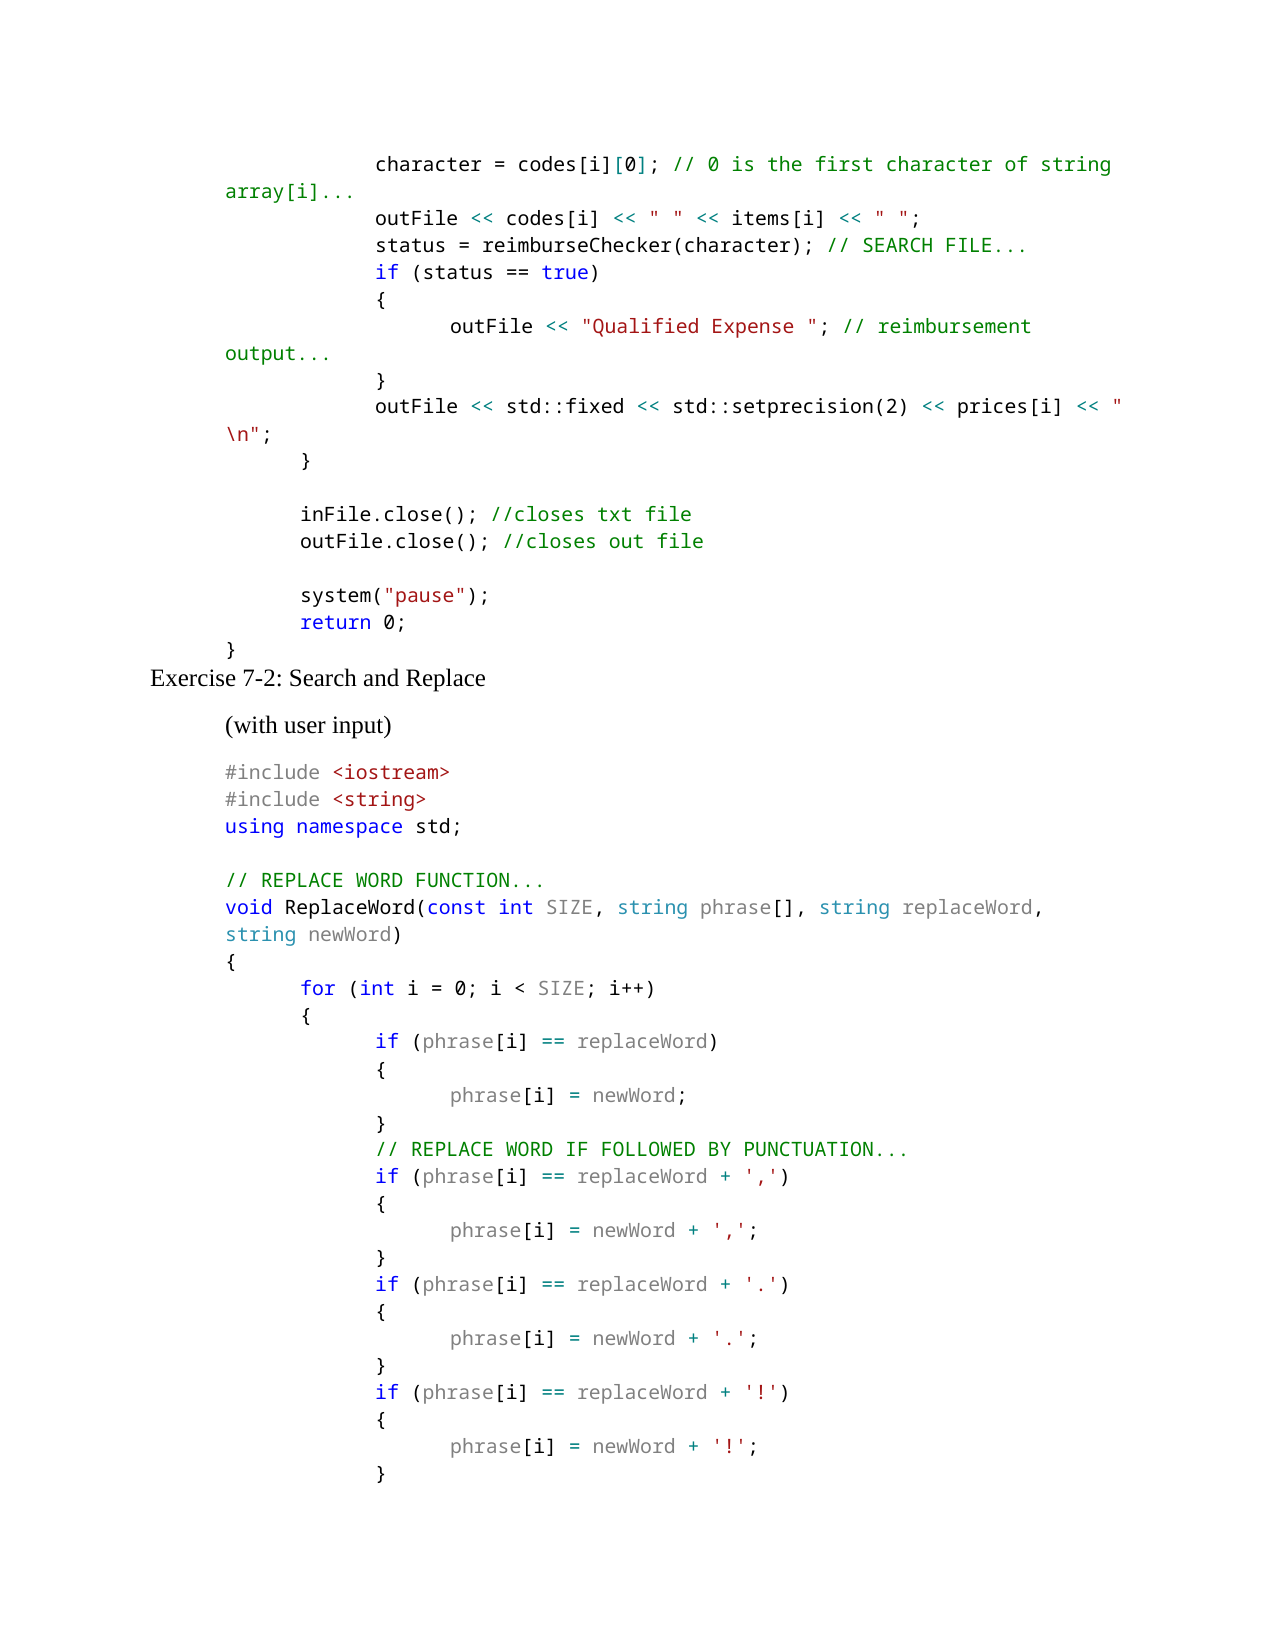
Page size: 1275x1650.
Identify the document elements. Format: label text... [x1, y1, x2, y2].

text outFile << std::fixed << std::setprecision(2) << prices[i] << " \n"; [225, 393, 1125, 447]
text if (phrase[i] == replaceWord + '!') [225, 1378, 1125, 1406]
text return 0; [225, 609, 1125, 636]
text { [225, 1298, 1125, 1324]
text phrase[i] = newWord + ','; [150, 1217, 1125, 1244]
text { [225, 1055, 1125, 1082]
text if (status == true) [225, 258, 1125, 285]
text character = codes[i][0]; // 0 is the first character of string array[i]... [225, 150, 1125, 204]
text if (phrase[i] == replaceWord) [225, 1028, 1125, 1055]
text inFile.close(); //closes txt file [225, 501, 1125, 528]
text { [225, 947, 1125, 974]
text phrase[i] = newWord; [225, 1082, 1125, 1109]
text // REPLACE WORD FUNCTION... [225, 866, 1125, 893]
text { [225, 1001, 1125, 1028]
text outFile << "Qualified Expense "; // reimbursement output... [225, 312, 1125, 366]
text void ReplaceWord(const int SIZE, string phrase[], string replaceWord, string newWord) [225, 893, 1125, 947]
text } [225, 1459, 1125, 1486]
text } [225, 1109, 1125, 1136]
text } [225, 636, 1125, 663]
text status = reimburseChecker(character); // SEARCH FILE... [225, 231, 1125, 258]
text #include <string> [225, 785, 1125, 812]
text { [225, 285, 1125, 312]
text phrase[i] = newWord + '.'; [225, 1324, 1125, 1352]
text using namespace std; [225, 812, 1125, 839]
text } [225, 1352, 1125, 1378]
text system("pause"); [225, 582, 1125, 609]
text { [225, 1406, 1125, 1432]
text Exercise 7-2: Search and Replace [150, 663, 1125, 691]
text outFile.close(); //closes out file [225, 528, 1125, 555]
text } [225, 366, 1125, 393]
text } [225, 1244, 1125, 1271]
text if (phrase[i] == replaceWord + ',') [150, 1163, 1125, 1190]
text if (phrase[i] == replaceWord + '.') [225, 1271, 1125, 1298]
text for (int i = 0; i < SIZE; i++) [225, 974, 1125, 1001]
text } [225, 447, 1125, 474]
text outFile << codes[i] << " " << items[i] << " "; [225, 204, 1125, 231]
text // REPLACE WORD IF FOLLOWED BY PUNCTUATION... [225, 1136, 1125, 1163]
text (with user input) [225, 710, 1125, 739]
text #include <iostream> [225, 758, 1125, 785]
text { [150, 1190, 1125, 1217]
text phrase[i] = newWord + '!'; [225, 1432, 1125, 1459]
